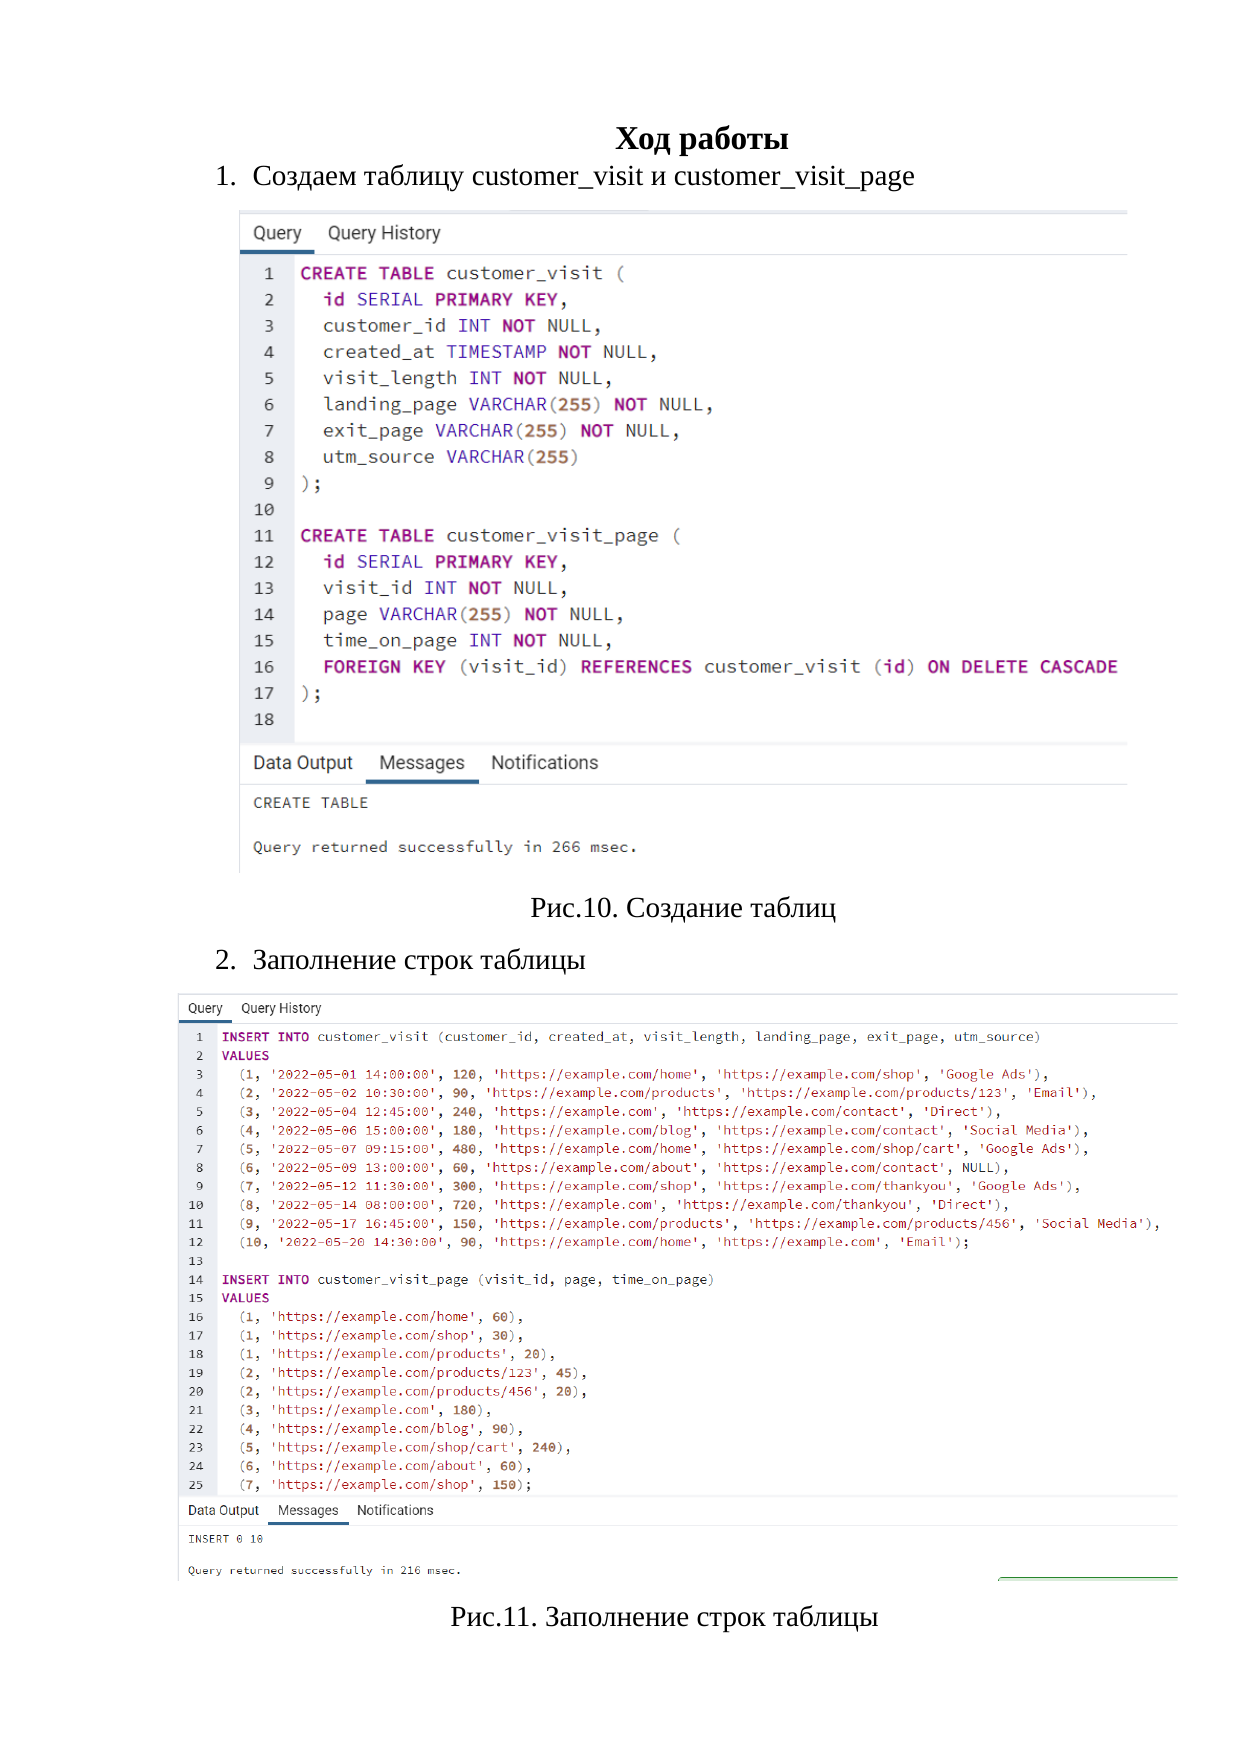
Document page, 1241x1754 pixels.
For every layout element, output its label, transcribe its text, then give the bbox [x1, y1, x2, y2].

picture [239, 210, 1128, 873]
list Ход работы [252, 118, 1152, 156]
text Рис.11. Заполнение строк таблицы [177, 1599, 1152, 1632]
picture [177, 993, 1178, 1581]
list Заполнение строк таблицы [215, 942, 1152, 976]
text Рис.10. Создание таблиц [215, 890, 1152, 924]
list Создаем таблицу customer_visit и customer_visit_page [215, 158, 1152, 192]
